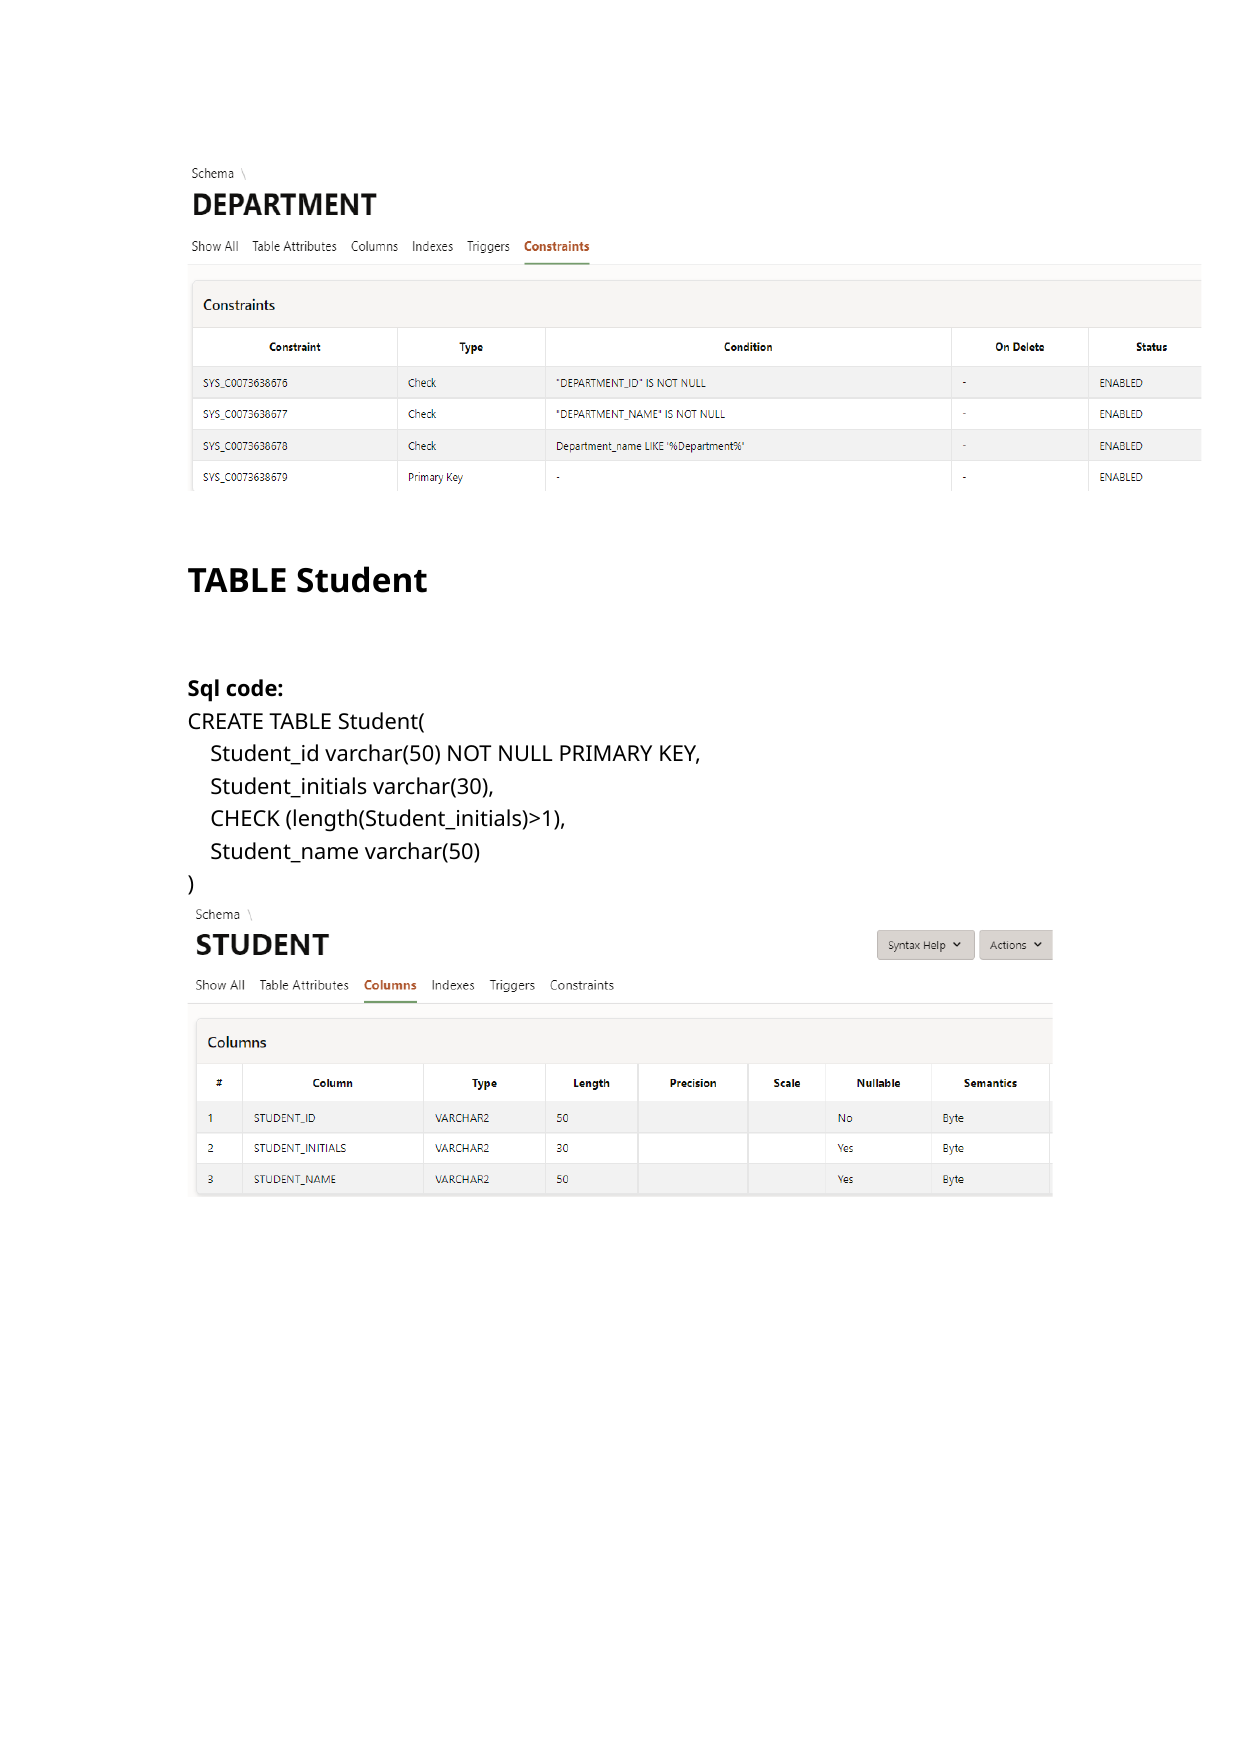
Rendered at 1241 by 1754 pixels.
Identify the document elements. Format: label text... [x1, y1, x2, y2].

text Student_name varchar(50) [187, 834, 1053, 867]
picture [187, 162, 1202, 491]
text CREATE TABLE Student( [187, 704, 1053, 737]
text Sql code: [187, 672, 1053, 704]
text ) [187, 867, 1053, 899]
text Student_id varchar(50) NOT NULL PRIMARY KEY, [187, 737, 1053, 769]
picture [187, 899, 1053, 1197]
text Student_initials varchar(30), [187, 769, 1053, 802]
text CHECK (length(Student_initials)>1), [187, 802, 1053, 834]
subtitle TABLE Student [187, 547, 1053, 612]
